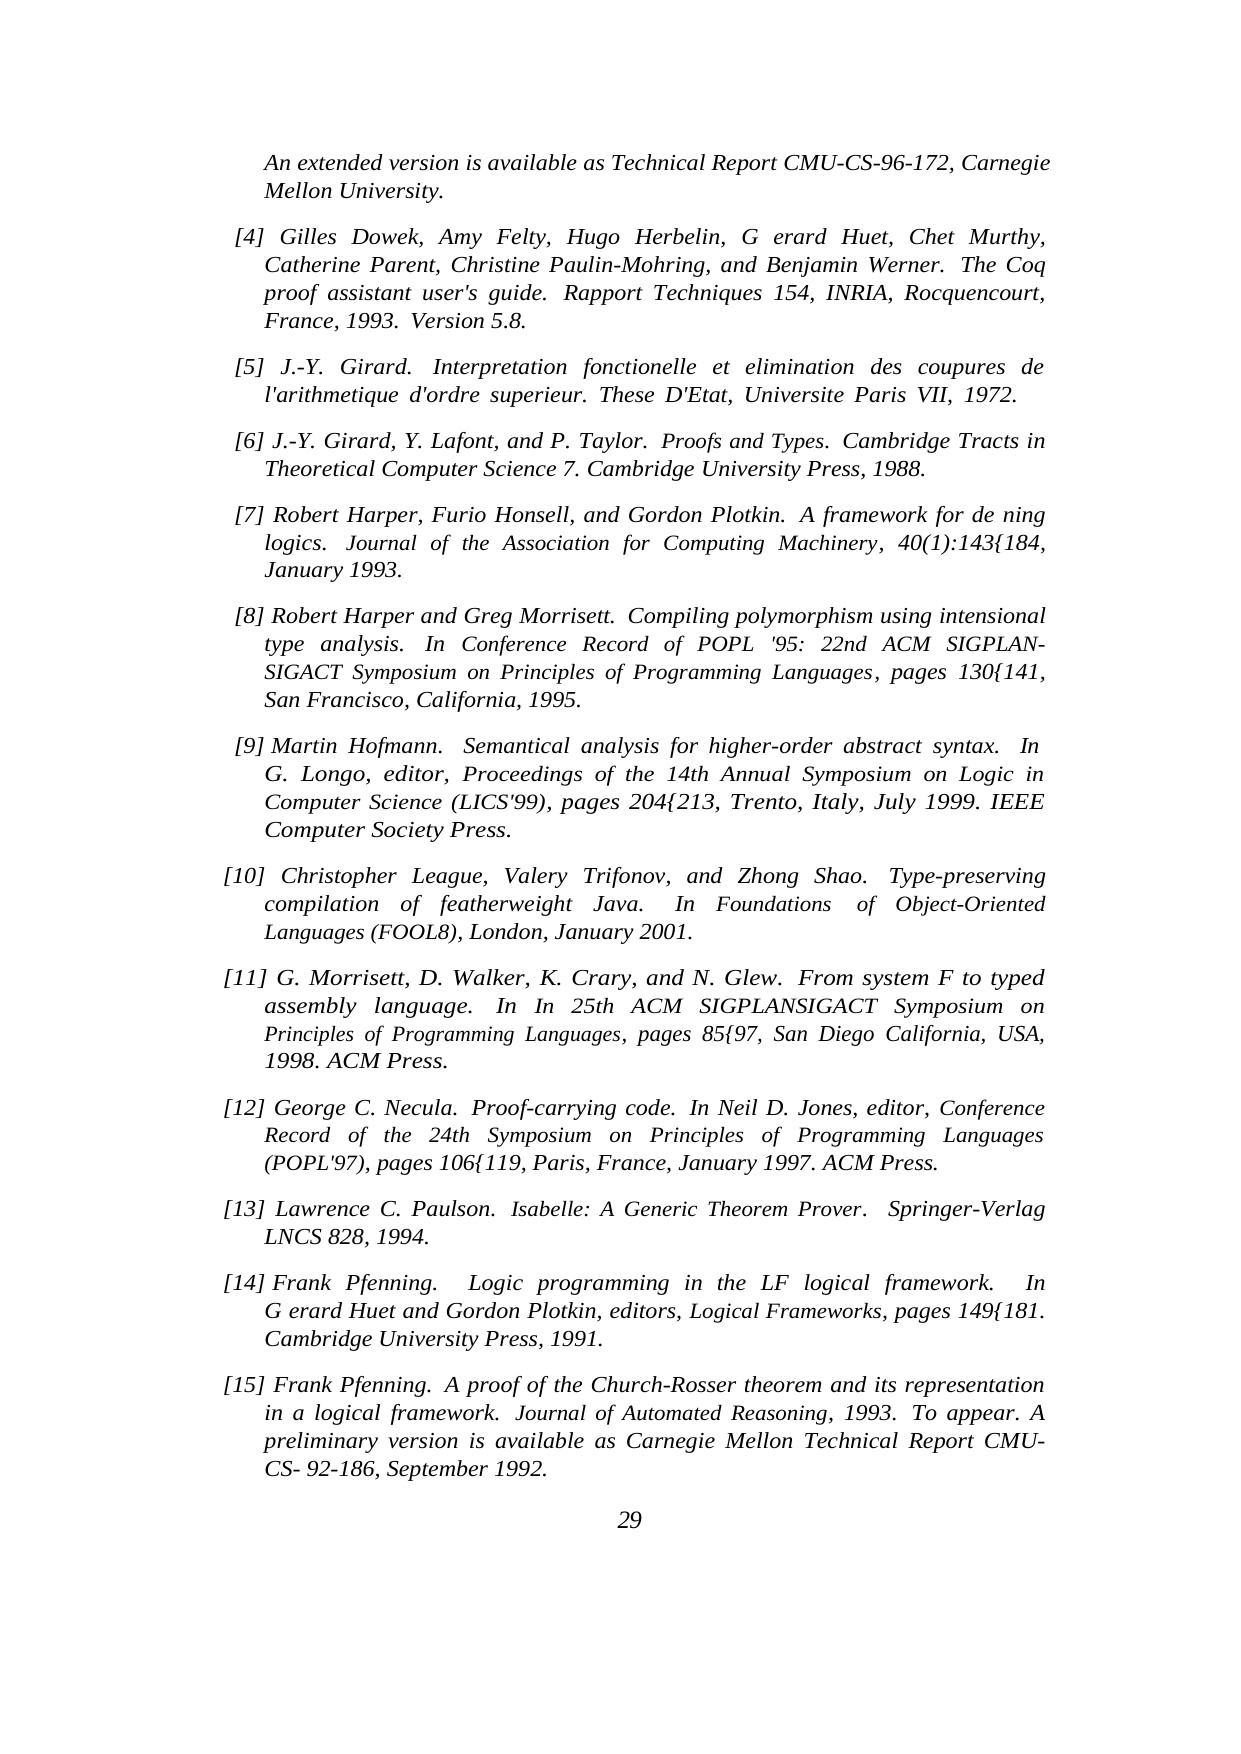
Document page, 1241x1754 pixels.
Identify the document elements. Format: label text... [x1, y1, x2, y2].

text [8] Robert Harper and Greg Morrisett. Compiling polymorphism using intensional type analysis. In Conference Record of POPL '95: 22nd ACM SIGPLAN- SIGACT Symposium on Principles of Programming Languages, pages 130{141, San Francisco, California, 1995. [234, 602, 1046, 712]
text [12] George C. Necula. Proof-carrying code. In Neil D. Jones, editor, Conference Record of the 24th Symposium on Principles of Programming Languages (POPL'97), pages 106{119, Paris, France, January 1997. ACM Press. [223, 1094, 1045, 1176]
text An extended version is available as Technical Report CMU-CS-96-172, Carnegie Mellon University. [264, 149, 1076, 204]
text [10] Christopher League, Valery Trifonov, and Zhong Shao. Type-preserving compilation of featherweight Java. In Foundations of Object-Oriented Languages (FOOL8), London, January 2001. [223, 862, 1046, 944]
text [6] J.-Y. Girard, Y. Lafont, and P. Taylor. Proofs and Types. Cambridge Tracts in Theoretical Computer Science 7. Cambridge University Press, 1988. [234, 427, 1046, 481]
text [11] G. Morrisett, D. Walker, K. Crary, and N. Glew. From system F to typed assembly language. In In 25th ACM SIGPLANSIGACT Symposium on Principles of Programming Languages, pages 85{97, San Diego California, USA, 1998. ACM Press. [223, 964, 1046, 1074]
text [9] Martin Hofmann. Semantical analysis for higher-order abstract syntax. In [234, 732, 1076, 758]
text [7] Robert Harper, Furio Honsell, and Gordon Plotkin. A framework for de ning logics. Journal of the Association for Computing Machinery, 40(1):143{184, January 1993. [234, 501, 1046, 583]
text [14] Frank Pfenning. Logic programming in the LF logical framework. In G erard Huet and Gordon Plotkin, editors, Logical Frameworks, pages 149{181. Cambridge University Press, 1991. [223, 1269, 1046, 1351]
text G. Longo, editor, Proceedings of the 14th Annual Symposium on Logic in Computer Science (LICS'99), pages 204{213, Trento, Italy, July 1999. IEEE Computer Society Press. [264, 760, 1046, 842]
text [13] Lawrence C. Paulson. Isabelle: A Generic Theorem Prover. Springer-Verlag LNCS 828, 1994. [223, 1195, 1046, 1250]
text [4] Gilles Dowek, Amy Felty, Hugo Herbelin, G erard Huet, Chet Murthy, Catherine Parent, Christine Paulin-Mohring, and Benjamin Werner. The Coq proof assistant user's guide. Rapport Techniques 154, INRIA, Rocquencourt, France, 1993. Version 5.8. [234, 223, 1046, 333]
text [15] Frank Pfenning. A proof of the Church-Rosser theorem and its representation in a logical framework. Journal of Automated Reasoning, 1993. To appear. A preliminary version is available as Carnegie Mellon Technical Report CMU-CS- 92-186, September 1992. [223, 1371, 1045, 1481]
text [5] J.-Y. Girard. Interpretation fonctionelle et elimination des coupures de l'arithmetique d'ordre superieur. These D'Etat, Universite Paris VII, 1972. [234, 353, 1045, 407]
